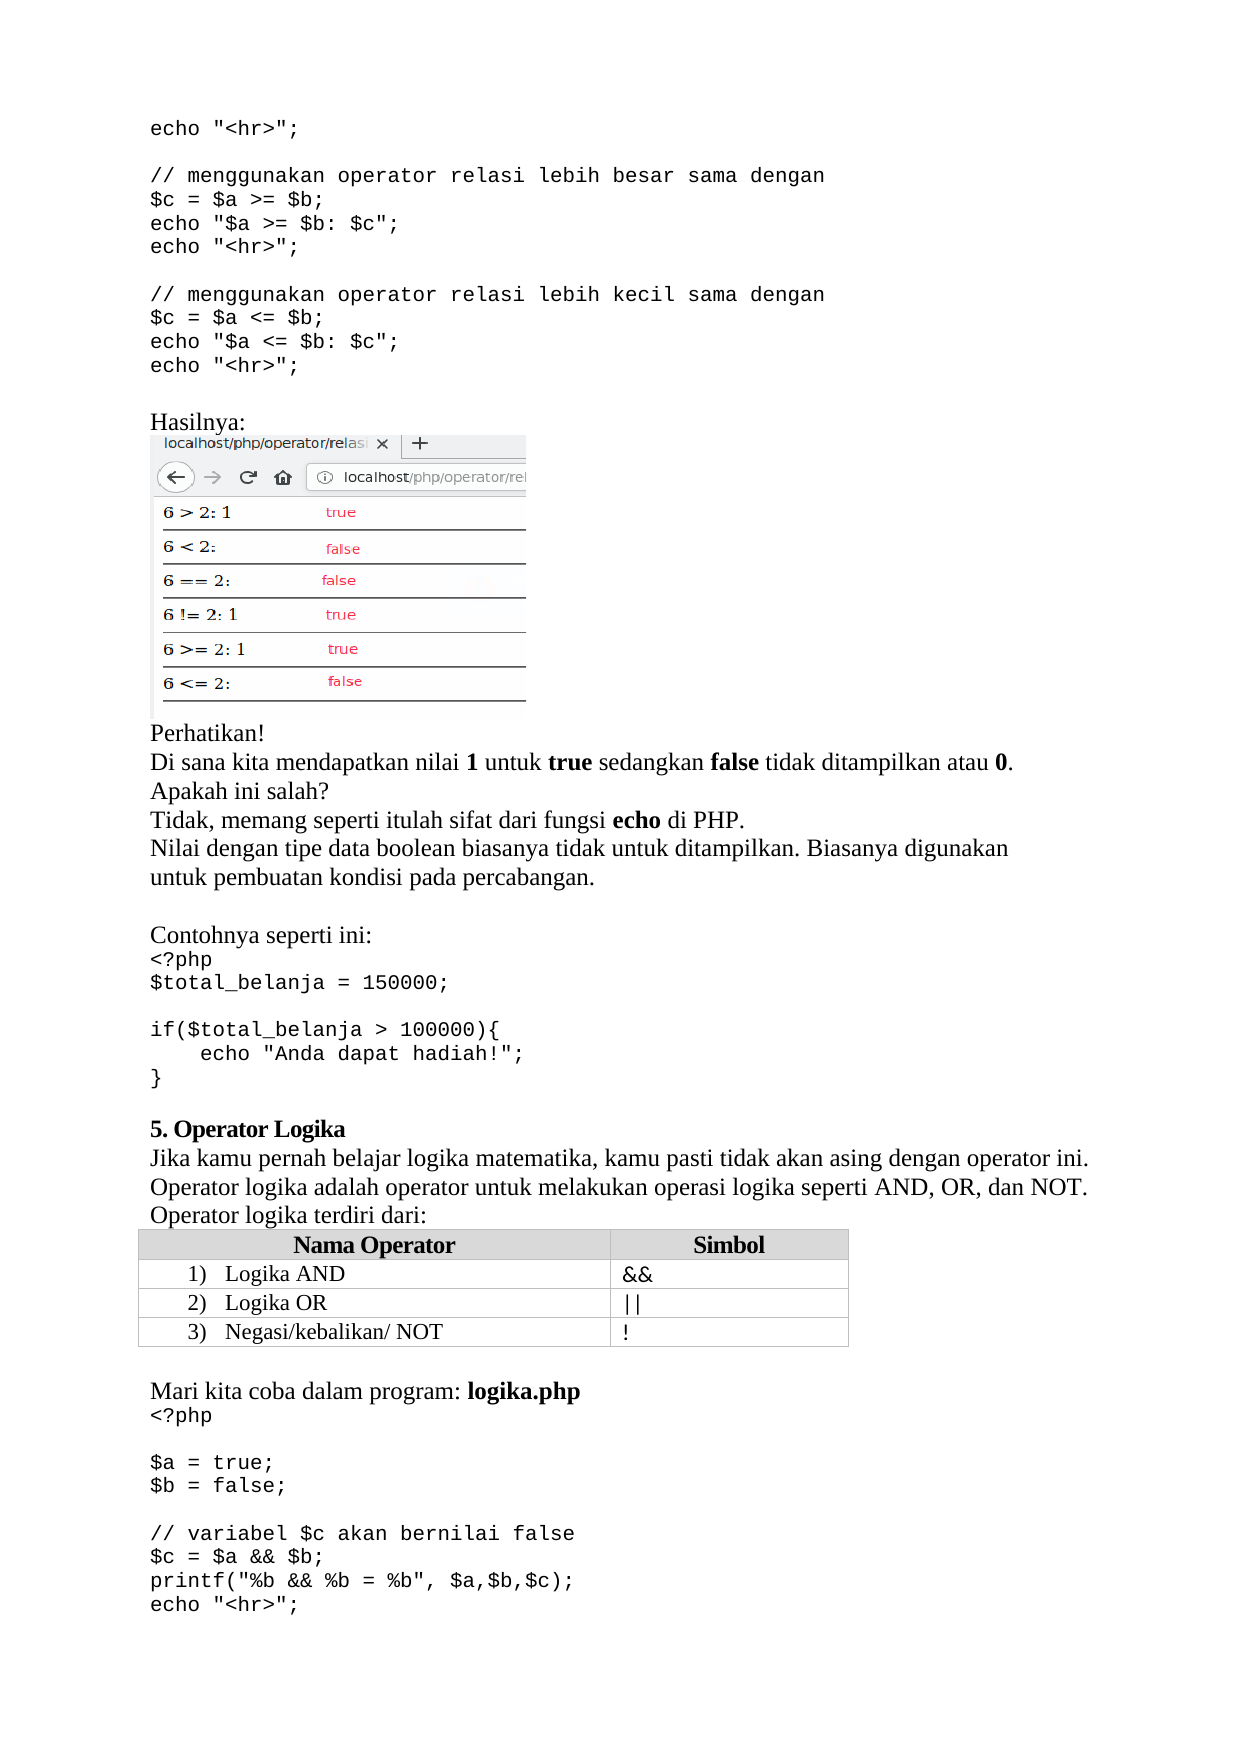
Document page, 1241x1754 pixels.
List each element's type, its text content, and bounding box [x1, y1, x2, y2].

text // variabel $c akan bernilai false [150, 1523, 1090, 1546]
text Apakah ini salah? [150, 776, 1090, 805]
text Hasilnya: [150, 407, 1090, 436]
text Tidak, memang seperti itulah sifat dari fungsi echo di PHP. [150, 805, 1090, 833]
text $c = $a <= $b; [150, 307, 1090, 331]
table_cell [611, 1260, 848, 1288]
text // menggunakan operator relasi lebih besar sama dengan [150, 165, 1090, 189]
text printf("%b && %b = %b", $a,$b,$c); [150, 1570, 1090, 1594]
text // menggunakan operator relasi lebih kecil sama dengan [150, 284, 1090, 307]
text <?php [150, 948, 1090, 972]
text echo "$a >= $b: $c"; [150, 213, 1090, 236]
text $total_belanja = 150000; [150, 972, 1090, 996]
text echo "Anda dapat hadiah!"; [150, 1043, 1090, 1067]
text <?php [150, 1404, 1090, 1428]
text Operator logika terdiri dari: [150, 1200, 1090, 1229]
subtitle 5. Operator Logika [150, 1114, 1090, 1143]
text Jika kamu pernah belajar logika matematika, kamu pasti tidak akan asing dengan operator ini. [150, 1143, 1090, 1172]
picture [150, 435, 527, 719]
text if($total_belanja > 100000){ [150, 1019, 1090, 1043]
text $c = $a >= $b; [150, 189, 1090, 213]
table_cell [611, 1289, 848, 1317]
text Di sana kita mendapatkan nilai 1 untuk true sedangkan false tidak ditampilkan atau 0. [150, 747, 1090, 776]
text $a = true; [150, 1452, 1090, 1476]
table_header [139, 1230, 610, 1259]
text echo "<hr>"; [150, 236, 1090, 260]
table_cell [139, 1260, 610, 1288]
text Nilai dengan tipe data boolean biasanya tidak untuk ditampilkan. Biasanya digunakan untuk pembuatan kondisi pada percabangan. [150, 833, 1090, 891]
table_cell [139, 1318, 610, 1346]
text $b = false; [150, 1476, 1090, 1499]
text Perhatikan! [150, 718, 1090, 747]
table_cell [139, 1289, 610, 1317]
text } [150, 1067, 1090, 1090]
text Operator logika adalah operator untuk melakukan operasi logika seperti AND, OR, dan NOT. [150, 1172, 1090, 1200]
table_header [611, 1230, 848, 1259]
text Contohnya seperti ini: [150, 920, 1090, 948]
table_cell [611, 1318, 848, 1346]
text $c = $a && $b; [150, 1546, 1090, 1570]
text echo "$a <= $b: $c"; [150, 331, 1090, 354]
text echo "<hr>"; [150, 354, 1090, 378]
text echo "<hr>"; [150, 118, 1090, 142]
text echo "<hr>"; [150, 1594, 1090, 1617]
text Mari kita coba dalam program: logika.php [150, 1376, 1090, 1404]
